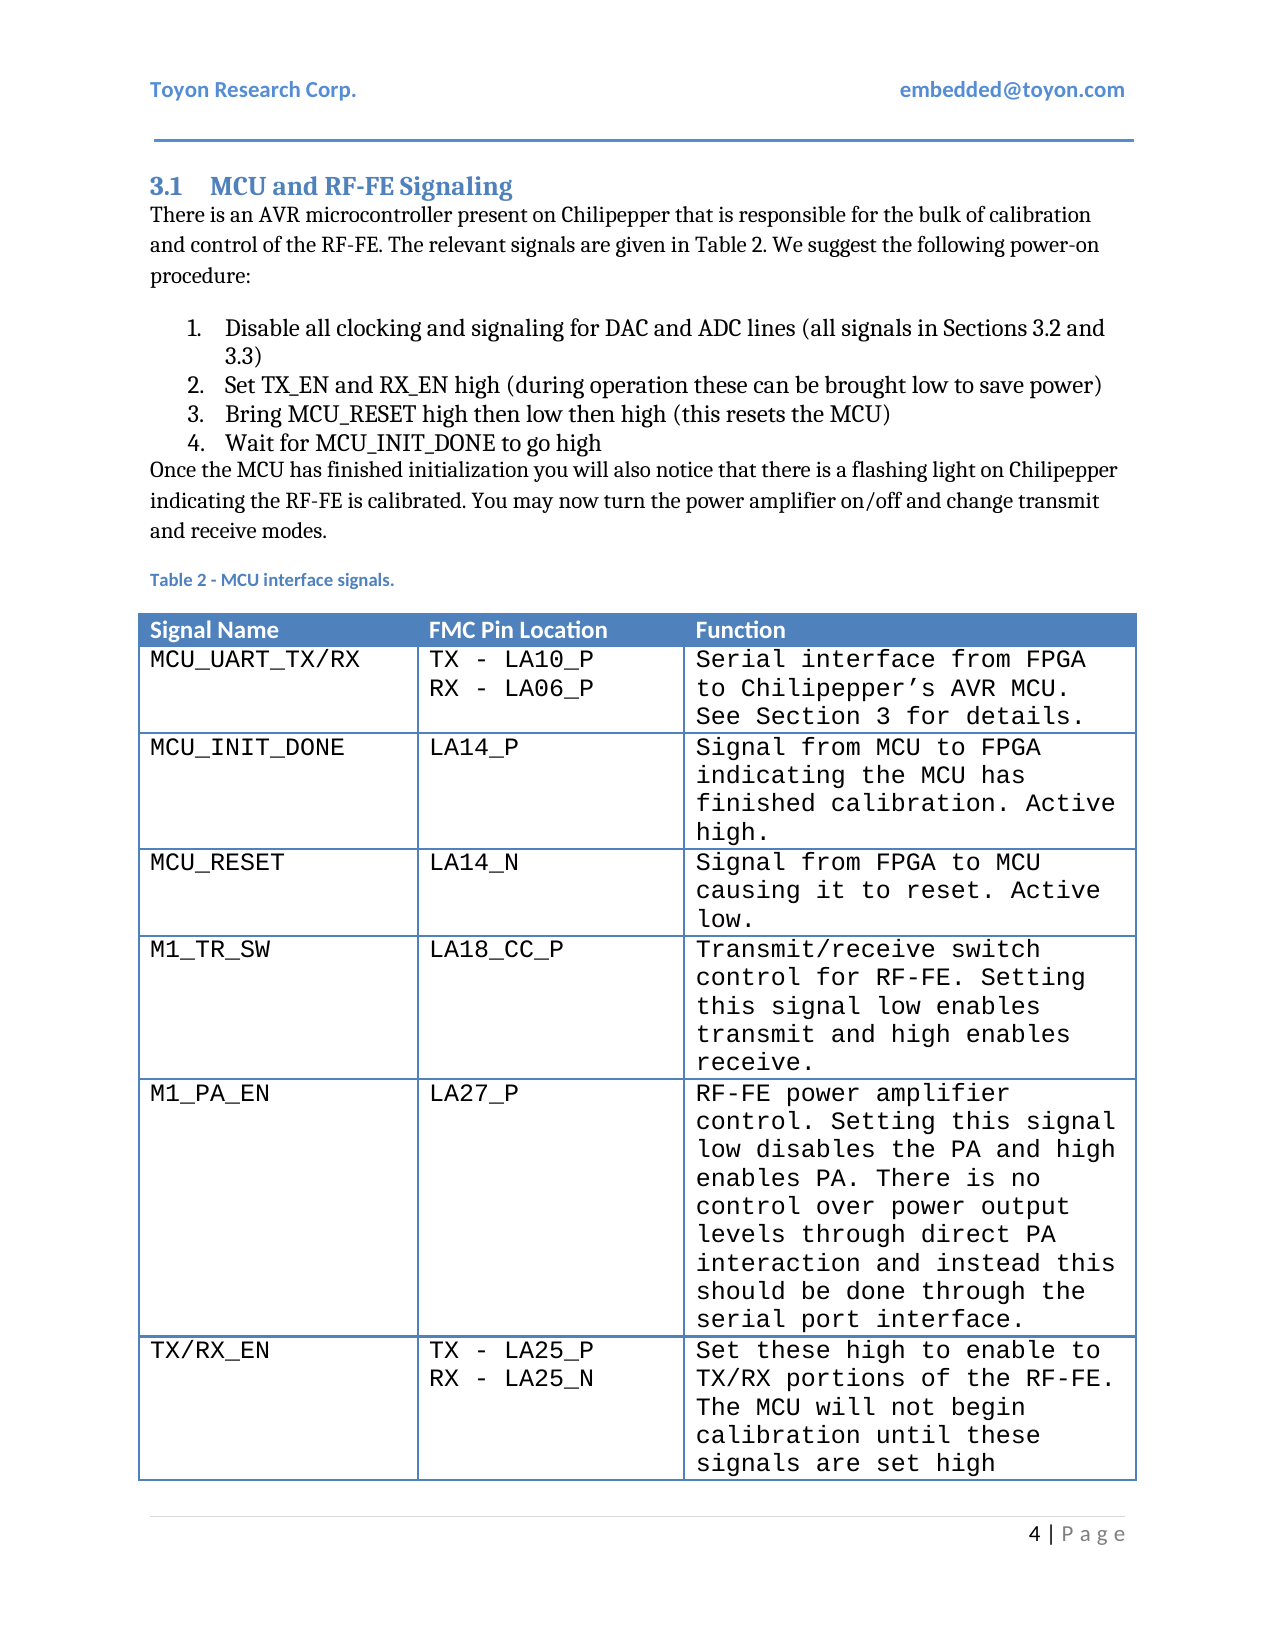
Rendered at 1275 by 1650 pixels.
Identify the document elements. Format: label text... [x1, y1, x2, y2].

table_cell LA14_P [419, 734, 683, 847]
list Wait for MCU_INIT_DONE to go high [187, 428, 1125, 457]
table_cell TX - LA10_P RX - LA06_P [419, 647, 683, 732]
table_cell Transmit/receive switch control for RF-FE. Setting this signal low enables transmit and high enables receive. [685, 937, 1135, 1078]
table_header Signal Name [140, 615, 417, 645]
table_header Function [685, 615, 1135, 645]
table_cell Set these high to enable to TX/RX portions of the RF-FE. The MCU will not begin calibration until these signals are set high [685, 1338, 1135, 1479]
table_cell LA14_N [419, 850, 683, 934]
table_cell Signal from FPGA to MCU causing it to reset. Active low. [685, 850, 1135, 934]
table_cell TX - LA25_P RX - LA25_N [419, 1338, 683, 1479]
table_cell MCU_RESET [140, 850, 417, 934]
table_cell M1_TR_SW [140, 937, 417, 1078]
table_cell M1_PA_EN [140, 1080, 417, 1335]
table_cell LA27_P [419, 1080, 683, 1335]
text Once the MCU has finished initialization you will also notice that there is a flashing light on Chilipepper indicating the RF-FE is calibrated. You may now turn the power amplifier on/off and change transmit and receive modes. [150, 457, 1125, 544]
table_cell Signal from MCU to FPGA indicating the MCU has finished calibration. Active high. [685, 734, 1135, 847]
text There is an AVR microcontroller present on Chilipepper that is responsible for the bulk of calibration and control of the RF-FE. The relevant signals are given in Table 2. We suggest the following power-on procedure: [150, 202, 1125, 289]
table_header FMC Pin Location [419, 615, 683, 645]
subtitle MCU and RF-FE Signaling [150, 171, 1125, 202]
list Set TX_EN and RX_EN high (during operation these can be brought low to save power) [187, 371, 1125, 400]
text Table 2 - MCU interface signals. [150, 569, 1125, 592]
table_cell TX/RX_EN [140, 1338, 417, 1479]
list Disable all clocking and signaling for DAC and ADC lines (all signals in Sections 3.2 and 3.3) [187, 313, 1125, 371]
table_cell LA18_CC_P [419, 937, 683, 1078]
table_cell Serial interface from FPGA to Chilipepper’s AVR MCU. See Section 3 for details. [685, 647, 1135, 732]
table_cell MCU_INIT_DONE [140, 734, 417, 847]
list Bring MCU_RESET high then low then high (this resets the MCU) [187, 400, 1125, 428]
table_cell RF-FE power amplifier control. Setting this signal low disables the PA and high enables PA. There is no control over power output levels through direct PA interaction and instead this should be done through the serial port interface. [685, 1080, 1135, 1335]
table_cell MCU_UART_TX/RX [140, 647, 417, 732]
